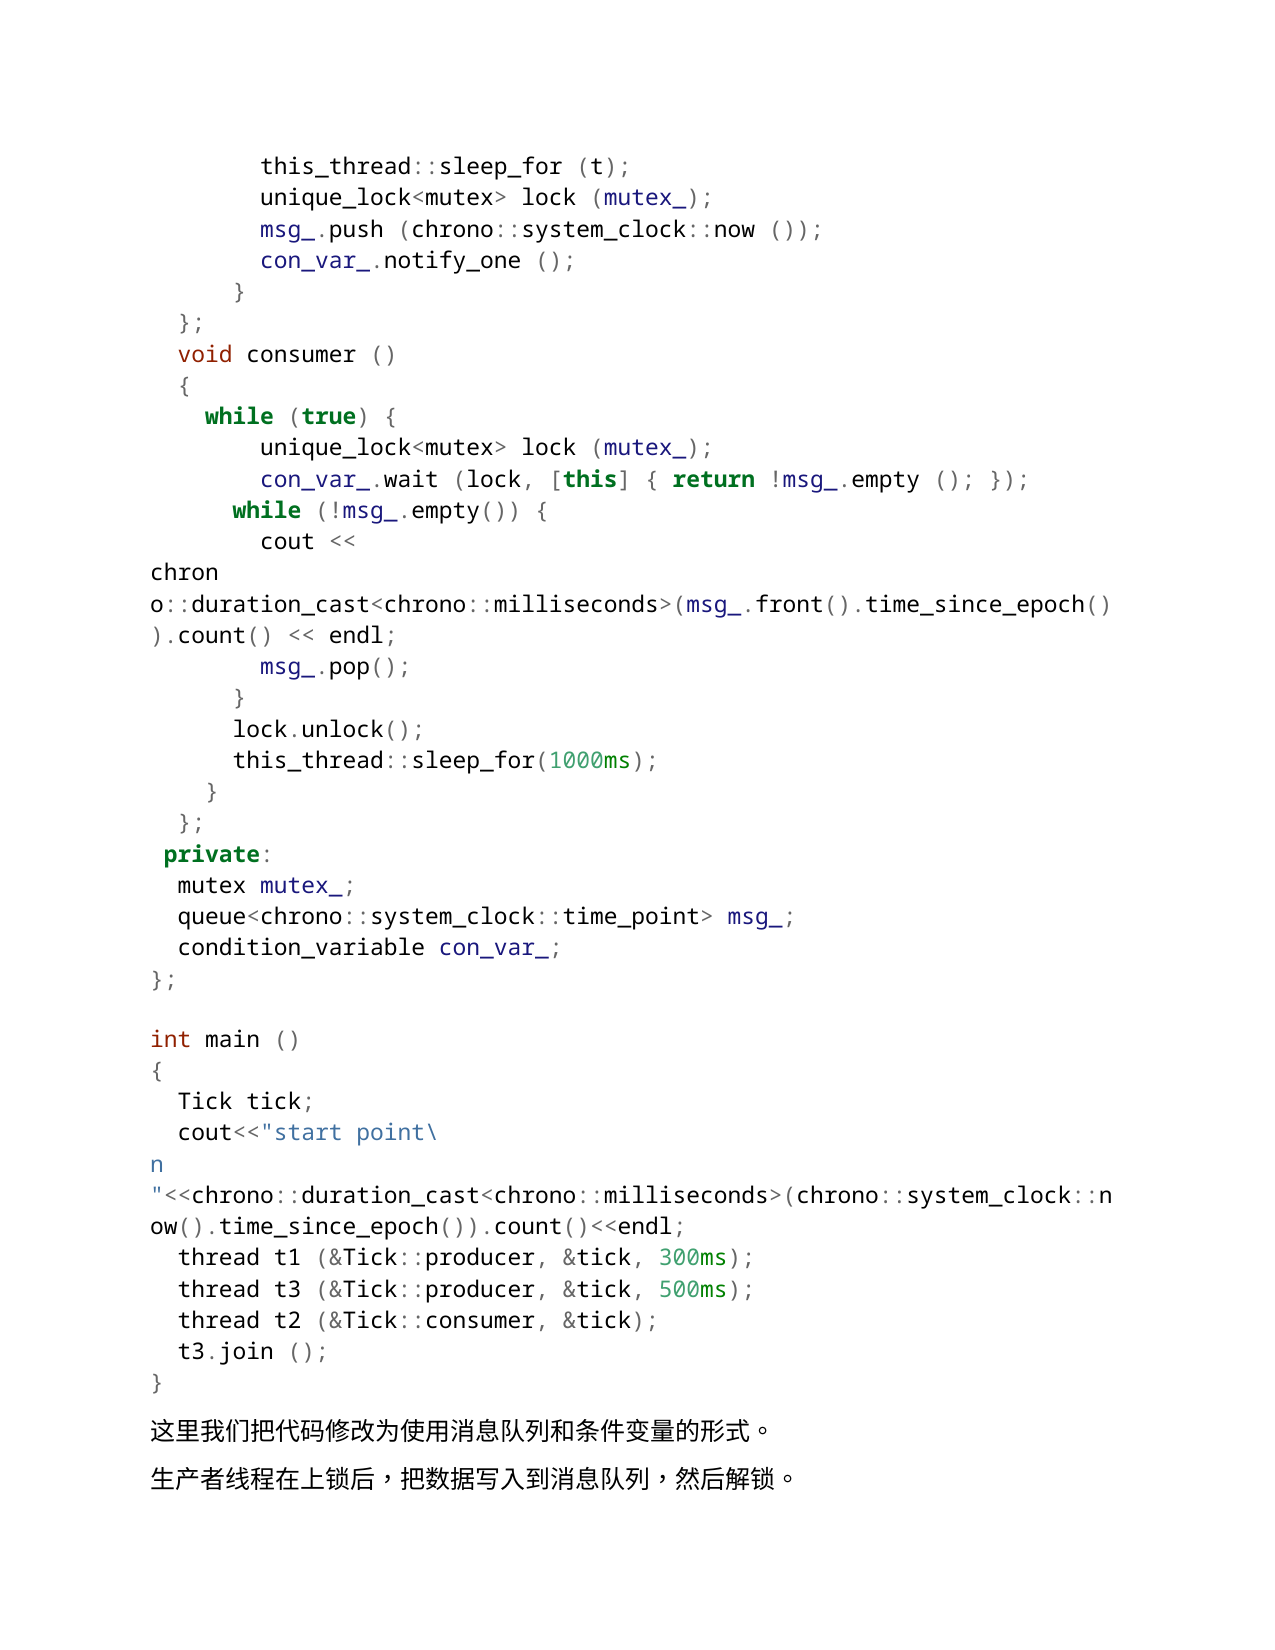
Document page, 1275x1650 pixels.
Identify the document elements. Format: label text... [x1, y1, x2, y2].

text 这里我们把代码修改为使用消息队列和条件变量的形式。 [150, 1418, 1125, 1447]
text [150, 150, 1125, 1397]
text 生产者线程在上锁后，把数据写入到消息队列，然后解锁。 [150, 1466, 1125, 1494]
